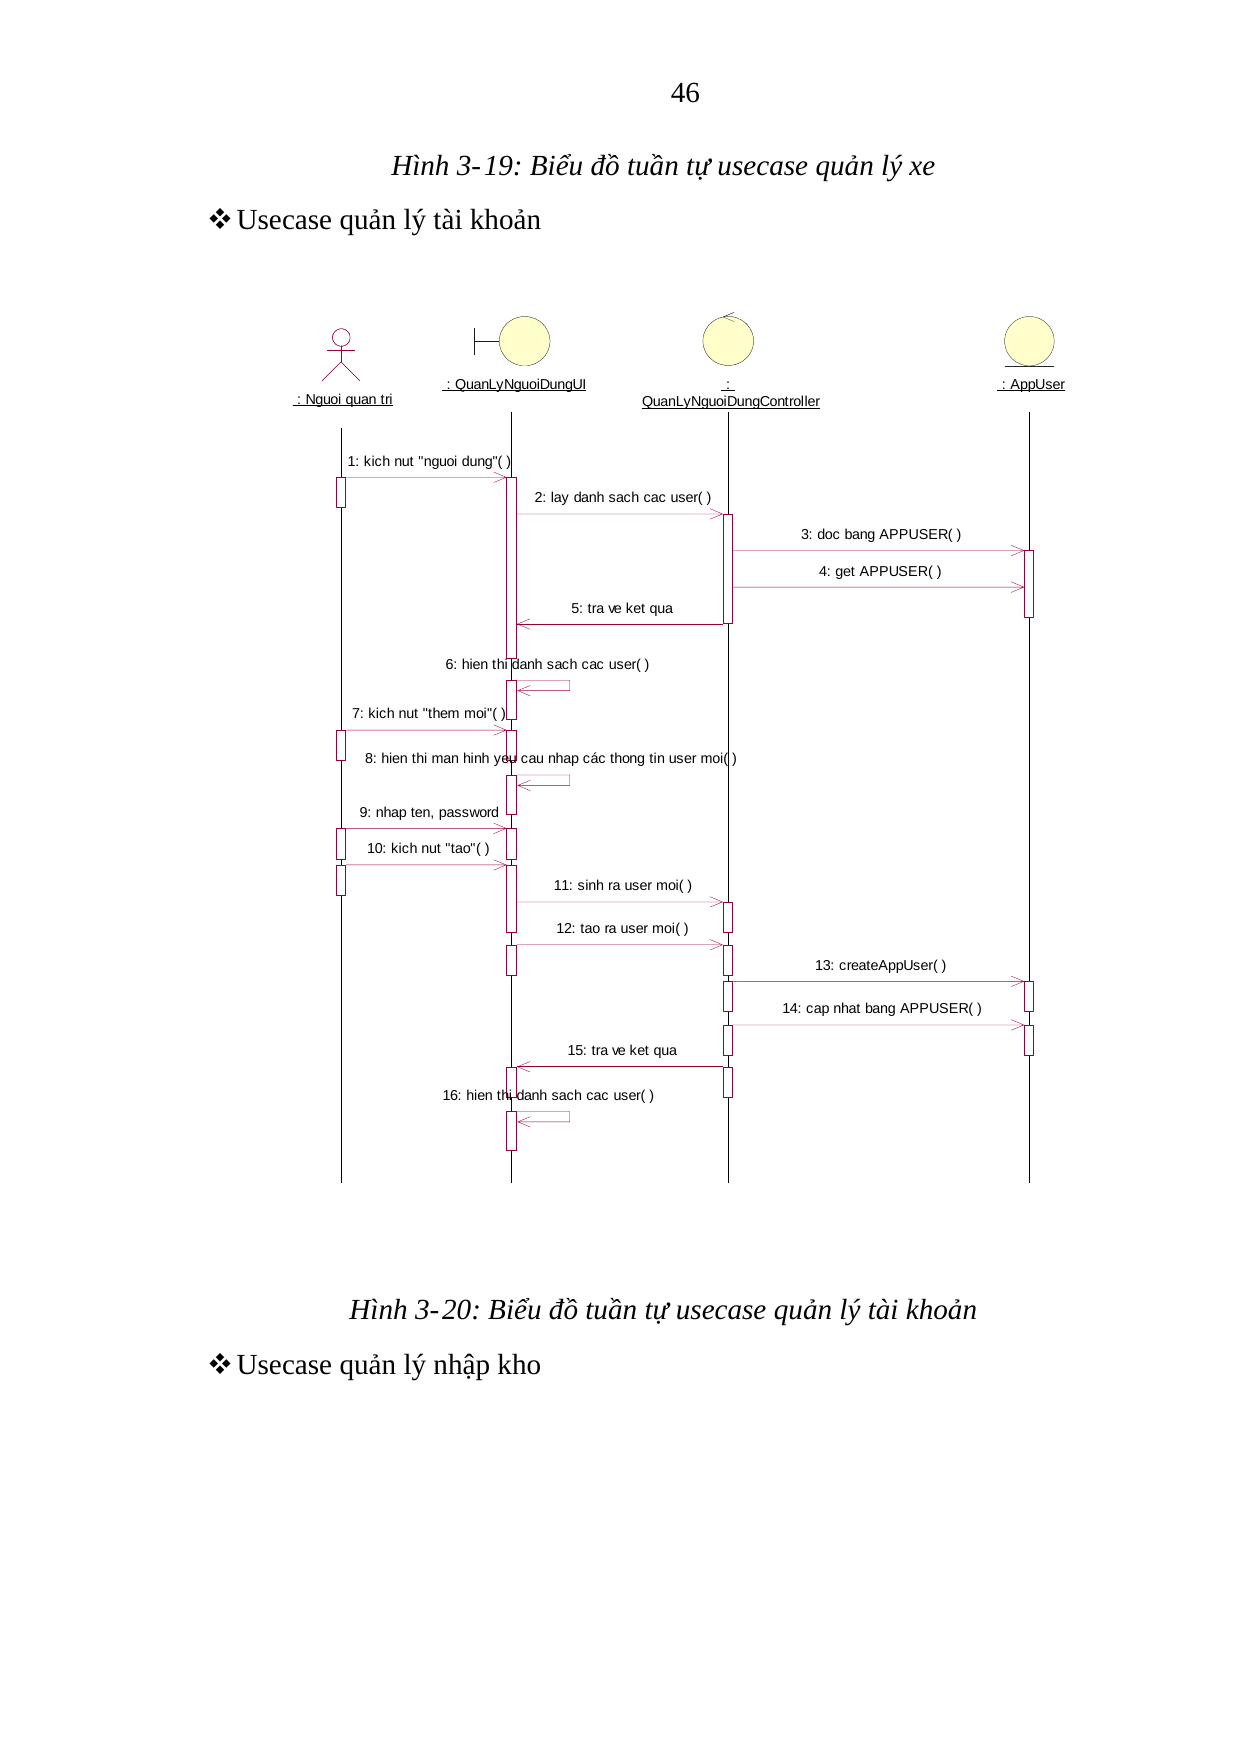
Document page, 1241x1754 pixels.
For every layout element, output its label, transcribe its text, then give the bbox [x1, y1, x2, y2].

list Usecase quản lý nhập kho [207, 1347, 1122, 1381]
list Usecase quản lý tài khoản [207, 202, 1122, 236]
